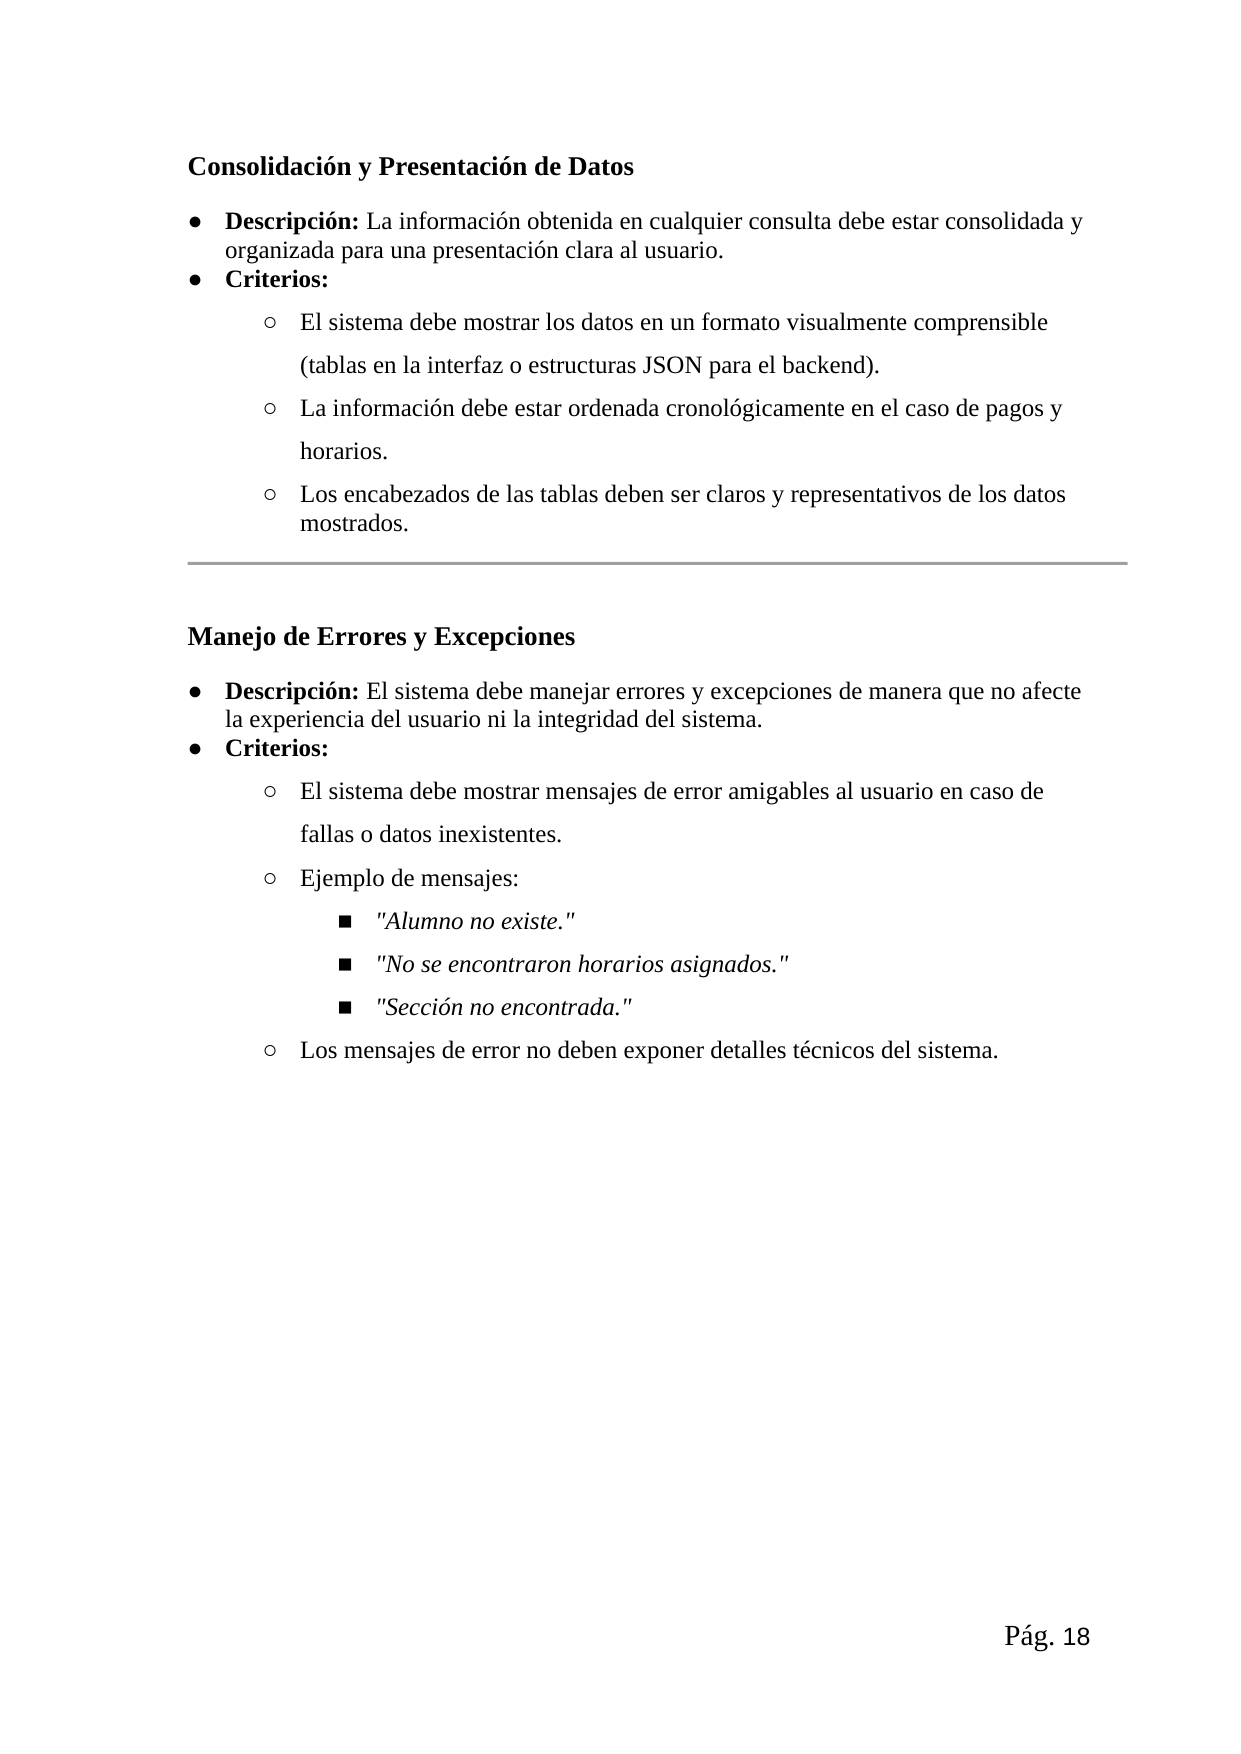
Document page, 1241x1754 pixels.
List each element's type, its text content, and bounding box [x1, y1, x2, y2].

list Los mensajes de error no deben exponer detalles técnicos del sistema. [262, 1035, 1090, 1064]
list Criterios: [187, 264, 1090, 292]
list "No se encontraron horarios asignados." [337, 949, 1090, 978]
list "Sección no encontrada." [337, 992, 1090, 1021]
subtitle Consolidación y Presentación de Datos [187, 150, 1090, 181]
subtitle Manejo de Errores y Excepciones [187, 620, 1090, 651]
list Descripción: La información obtenida en cualquier consulta debe estar consolidada y organizada para una presentación clara al usuario. [187, 206, 1090, 264]
list "Alumno no existe." [337, 906, 1090, 934]
list El sistema debe mostrar los datos en un formato visualmente comprensible (tablas en la interfaz o estructuras JSON para el backend). [262, 307, 1090, 379]
list El sistema debe mostrar mensajes de error amigables al usuario en caso de fallas o datos inexistentes. [262, 776, 1090, 848]
list La información debe estar ordenada cronológicamente en el caso de pagos y horarios. [262, 393, 1090, 465]
list Criterios: [187, 733, 1090, 762]
list Los encabezados de las tablas deben ser claros y representativos de los datos mostrados. [262, 479, 1090, 537]
list Ejemplo de mensajes: [262, 863, 1090, 891]
list Descripción: El sistema debe manejar errores y excepciones de manera que no afecte la experiencia del usuario ni la integridad del sistema. [187, 676, 1090, 733]
